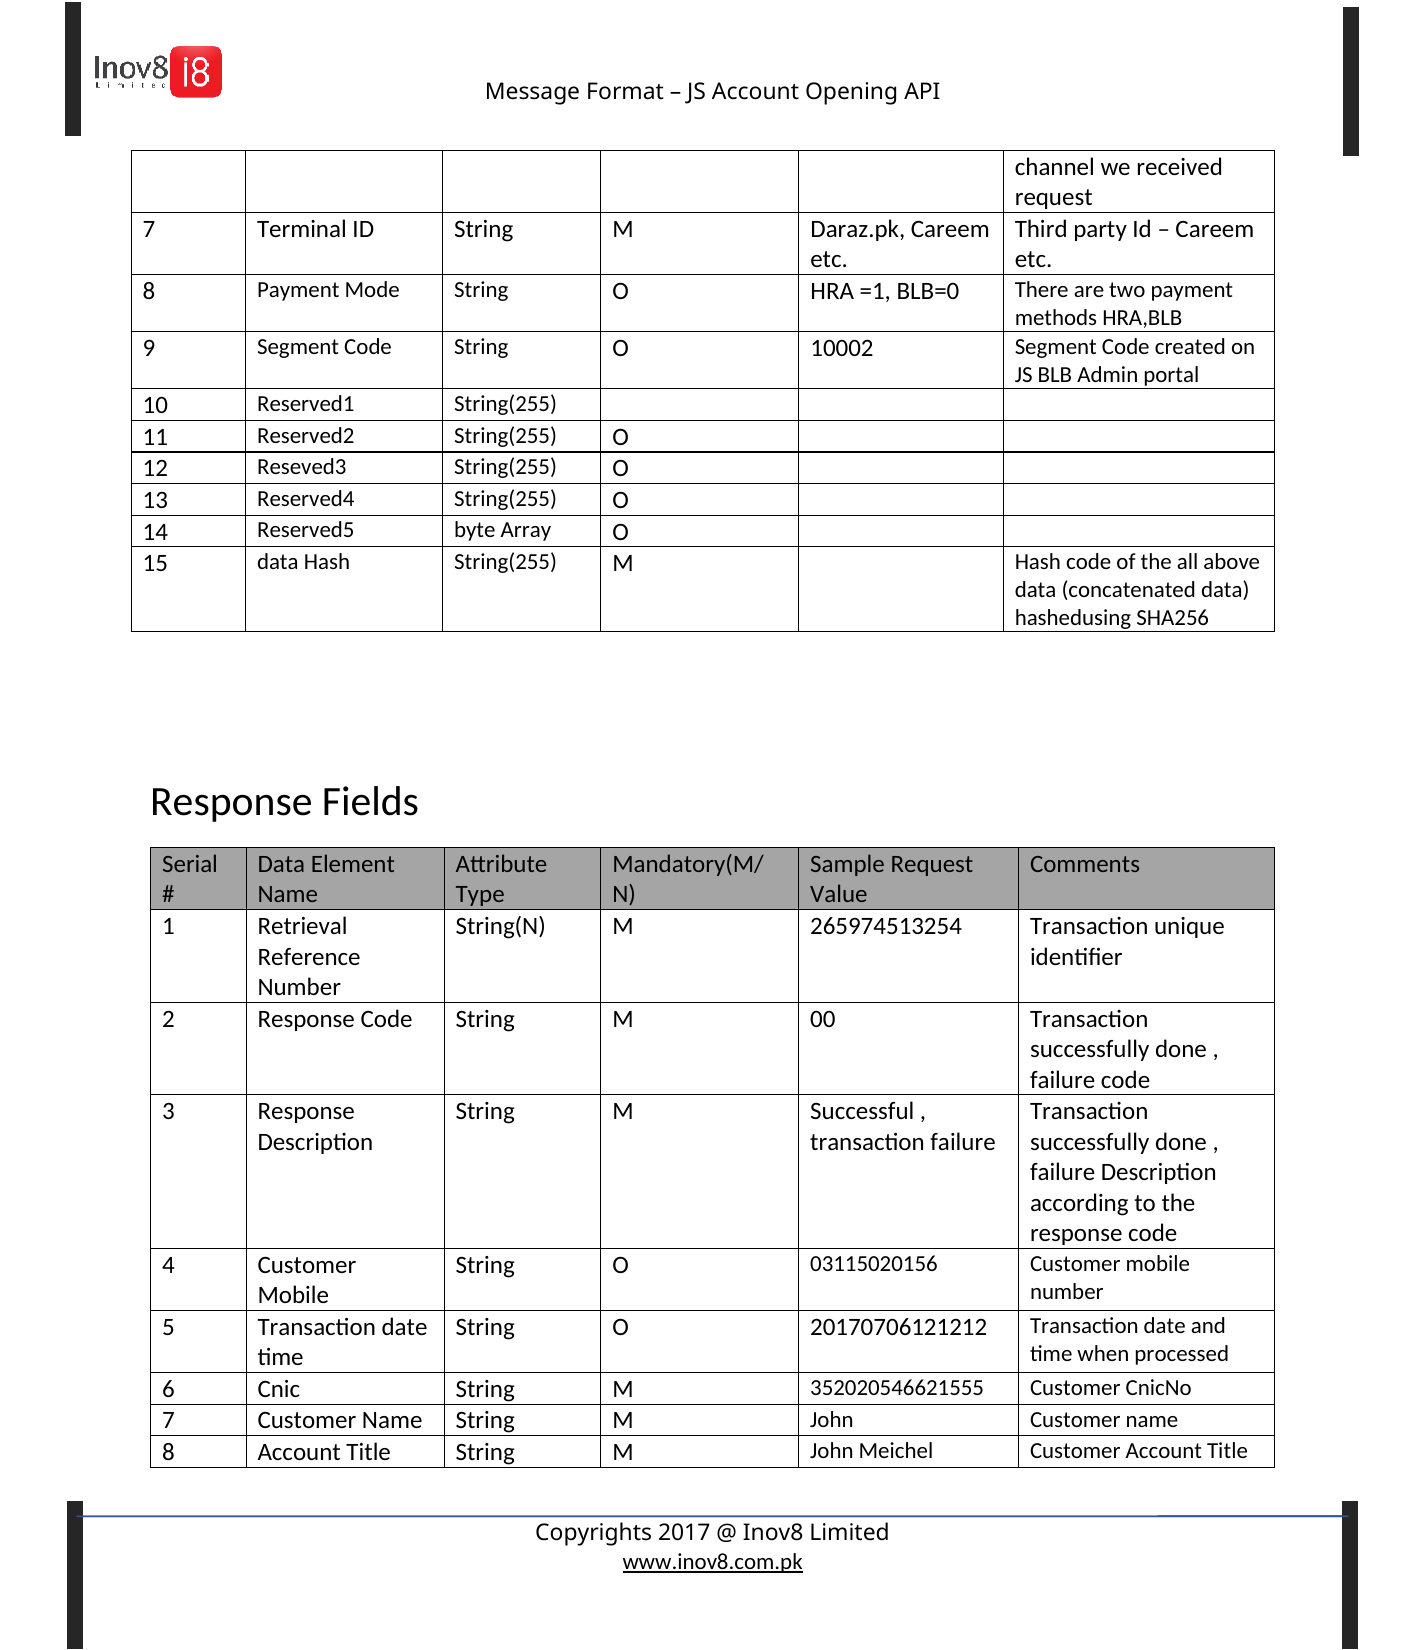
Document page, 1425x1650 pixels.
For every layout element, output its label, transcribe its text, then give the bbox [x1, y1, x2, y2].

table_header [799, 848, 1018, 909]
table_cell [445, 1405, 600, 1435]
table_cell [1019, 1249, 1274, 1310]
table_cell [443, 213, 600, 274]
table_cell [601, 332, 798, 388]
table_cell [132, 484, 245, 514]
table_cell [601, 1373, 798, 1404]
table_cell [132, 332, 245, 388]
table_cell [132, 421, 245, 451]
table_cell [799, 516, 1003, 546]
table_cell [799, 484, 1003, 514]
picture [89, 42, 225, 101]
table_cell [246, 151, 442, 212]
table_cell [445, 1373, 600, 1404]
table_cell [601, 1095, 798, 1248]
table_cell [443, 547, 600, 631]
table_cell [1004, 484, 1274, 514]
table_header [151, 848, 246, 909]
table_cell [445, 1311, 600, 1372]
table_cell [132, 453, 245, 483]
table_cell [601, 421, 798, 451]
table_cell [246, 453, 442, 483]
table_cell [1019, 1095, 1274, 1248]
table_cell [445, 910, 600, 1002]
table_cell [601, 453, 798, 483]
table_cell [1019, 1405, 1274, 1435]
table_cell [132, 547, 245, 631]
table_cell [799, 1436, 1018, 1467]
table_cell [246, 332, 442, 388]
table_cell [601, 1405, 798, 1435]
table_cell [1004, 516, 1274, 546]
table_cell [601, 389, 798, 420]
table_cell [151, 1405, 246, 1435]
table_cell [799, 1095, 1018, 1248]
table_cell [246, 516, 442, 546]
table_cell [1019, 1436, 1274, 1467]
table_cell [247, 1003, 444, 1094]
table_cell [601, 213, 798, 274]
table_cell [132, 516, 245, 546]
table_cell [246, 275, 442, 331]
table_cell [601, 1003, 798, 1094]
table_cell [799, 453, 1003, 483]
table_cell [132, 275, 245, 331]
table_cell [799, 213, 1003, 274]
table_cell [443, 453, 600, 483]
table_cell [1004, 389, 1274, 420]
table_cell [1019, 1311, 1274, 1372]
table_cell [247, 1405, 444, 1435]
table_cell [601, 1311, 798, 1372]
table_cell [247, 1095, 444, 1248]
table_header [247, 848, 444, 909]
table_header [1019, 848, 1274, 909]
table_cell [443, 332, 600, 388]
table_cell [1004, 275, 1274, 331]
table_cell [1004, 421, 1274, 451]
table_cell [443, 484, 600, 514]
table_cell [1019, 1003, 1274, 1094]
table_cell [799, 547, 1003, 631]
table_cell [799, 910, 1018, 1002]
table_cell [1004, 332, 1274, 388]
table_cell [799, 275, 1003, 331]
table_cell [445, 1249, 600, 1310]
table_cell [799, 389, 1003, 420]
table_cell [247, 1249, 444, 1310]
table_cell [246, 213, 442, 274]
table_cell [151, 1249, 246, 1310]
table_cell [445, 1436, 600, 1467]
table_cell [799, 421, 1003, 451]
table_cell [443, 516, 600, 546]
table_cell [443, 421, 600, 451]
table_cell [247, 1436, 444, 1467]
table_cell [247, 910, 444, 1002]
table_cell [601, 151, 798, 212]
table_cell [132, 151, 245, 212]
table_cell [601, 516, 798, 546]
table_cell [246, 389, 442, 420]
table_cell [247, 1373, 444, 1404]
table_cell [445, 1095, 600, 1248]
text Response Fields [150, 775, 1275, 826]
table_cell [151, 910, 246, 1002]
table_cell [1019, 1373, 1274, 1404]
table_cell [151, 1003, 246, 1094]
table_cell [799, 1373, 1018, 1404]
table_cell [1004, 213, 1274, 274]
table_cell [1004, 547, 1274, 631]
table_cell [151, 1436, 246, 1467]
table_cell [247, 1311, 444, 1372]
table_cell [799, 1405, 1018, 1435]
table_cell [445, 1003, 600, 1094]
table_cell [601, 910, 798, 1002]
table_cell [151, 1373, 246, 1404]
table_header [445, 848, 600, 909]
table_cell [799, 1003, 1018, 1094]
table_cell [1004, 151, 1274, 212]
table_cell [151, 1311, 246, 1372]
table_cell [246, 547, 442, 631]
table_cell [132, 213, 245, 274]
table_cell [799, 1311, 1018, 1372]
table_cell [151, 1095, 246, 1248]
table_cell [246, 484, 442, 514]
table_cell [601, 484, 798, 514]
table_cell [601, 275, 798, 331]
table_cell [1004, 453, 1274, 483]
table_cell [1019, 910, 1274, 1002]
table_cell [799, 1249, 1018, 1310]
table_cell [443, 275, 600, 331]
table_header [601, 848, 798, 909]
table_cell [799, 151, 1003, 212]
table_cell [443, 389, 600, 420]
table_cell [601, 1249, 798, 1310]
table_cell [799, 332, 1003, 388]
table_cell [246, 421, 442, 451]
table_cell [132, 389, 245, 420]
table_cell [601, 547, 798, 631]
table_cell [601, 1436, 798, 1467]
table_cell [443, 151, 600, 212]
